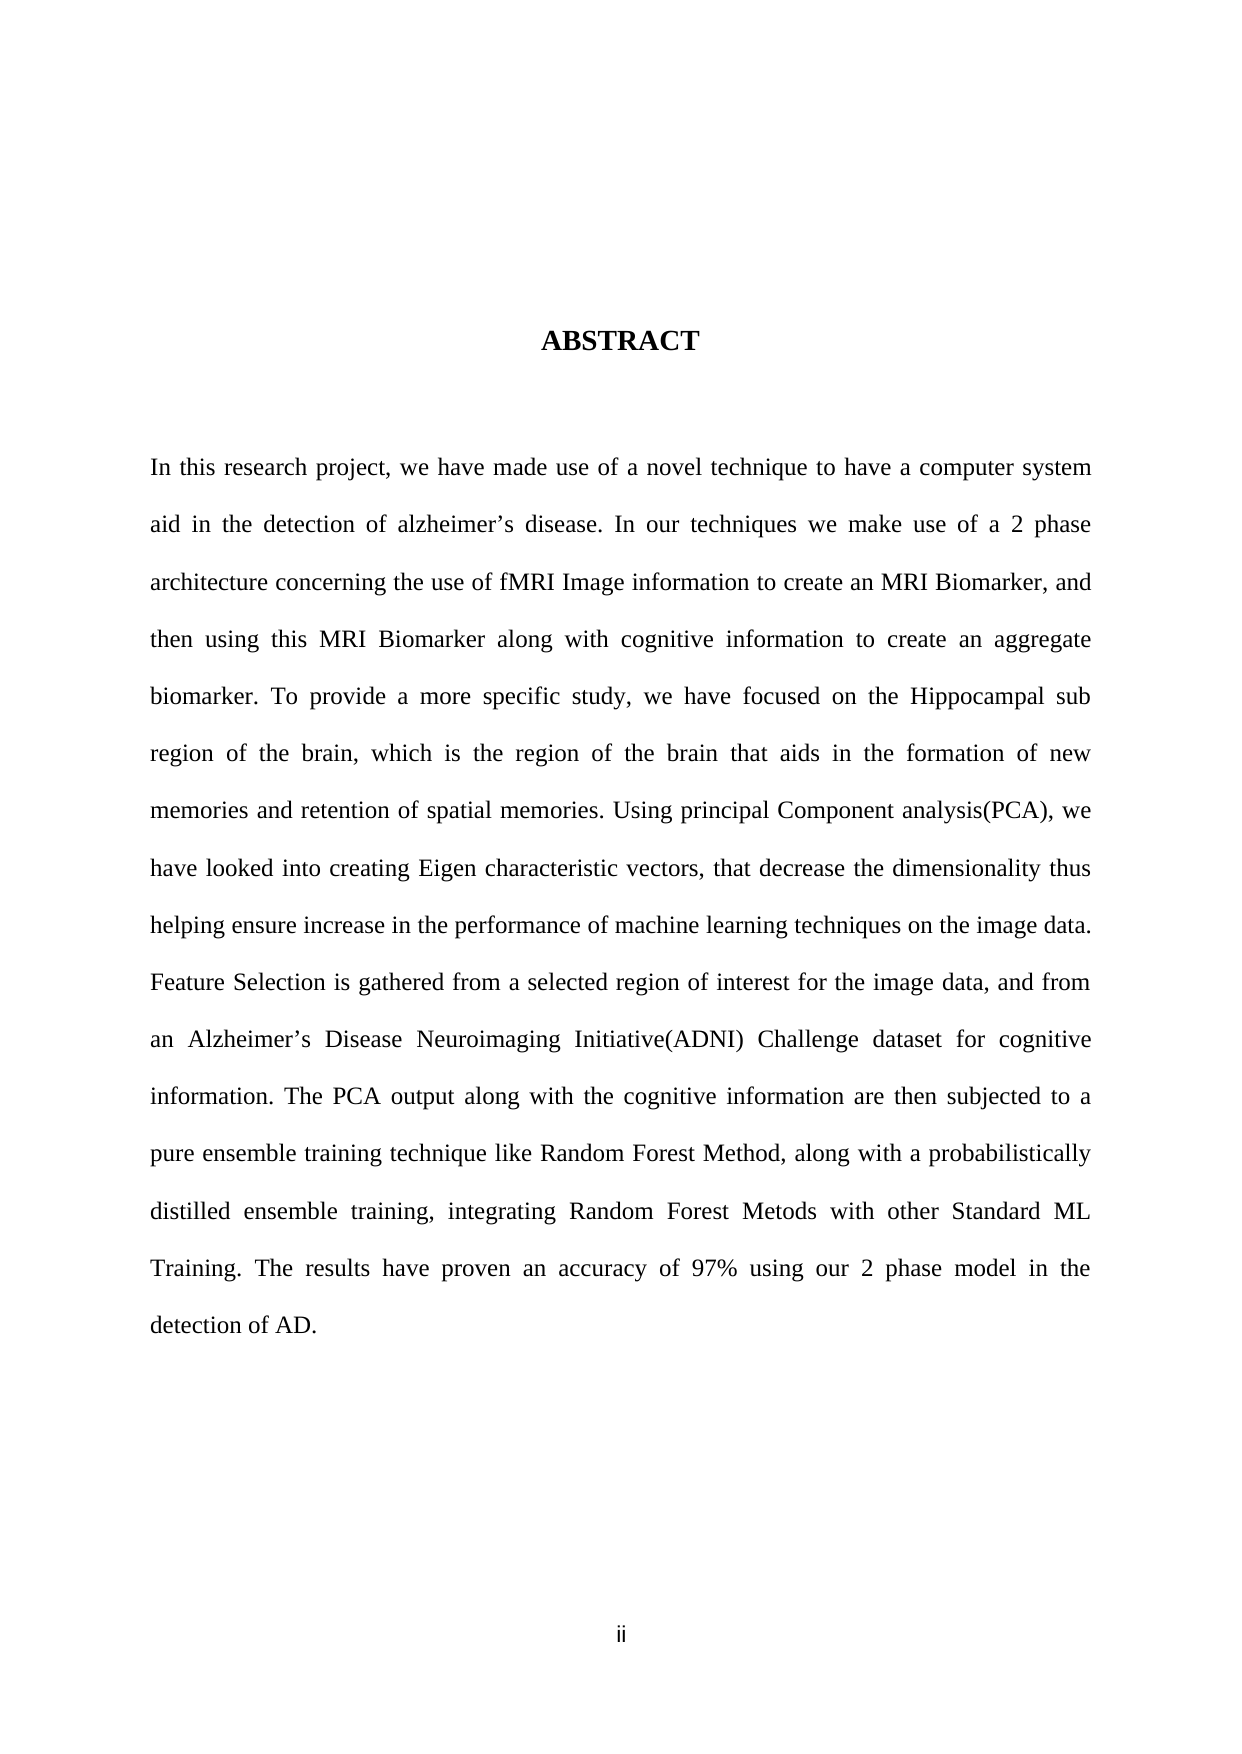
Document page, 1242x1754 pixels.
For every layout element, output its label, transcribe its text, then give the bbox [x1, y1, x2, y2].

text ii [150, 1621, 1093, 1647]
text ABSTRACT [150, 323, 1091, 357]
text In this research project, we have made use of a novel technique to have a computer system aid in the detection of alzheimer’s disease. In our techniques we make use of a 2 phase architecture concerning the use of fMRI Image information to create an MRI Biomarker, and then using this MRI Biomarker along with cognitive information to create an aggregate biomarker. To provide a more specific study, we have focused on the Hippocampal sub region of the brain, which is the region of the brain that aids in the formation of new memories and retention of spatial memories. Using principal Component analysis(PCA), we have looked into creating Eigen characteristic vectors, that decrease the dimensionality thus helping ensure increase in the performance of machine learning techniques on the image data. Feature Selection is gathered from a selected region of interest for the image data, and from an Alzheimer’s Disease Neuroimaging Initiative(ADNI) Challenge dataset for cognitive information. The PCA output along with the cognitive information are then subjected to a pure ensemble training technique like Random Forest Method, along with a probabilistically distilled ensemble training, integrating Random Forest Metods with other Standard ML Training. The results have proven an accuracy of 97% using our 2 phase model in the detection of AD. [150, 452, 1093, 1339]
